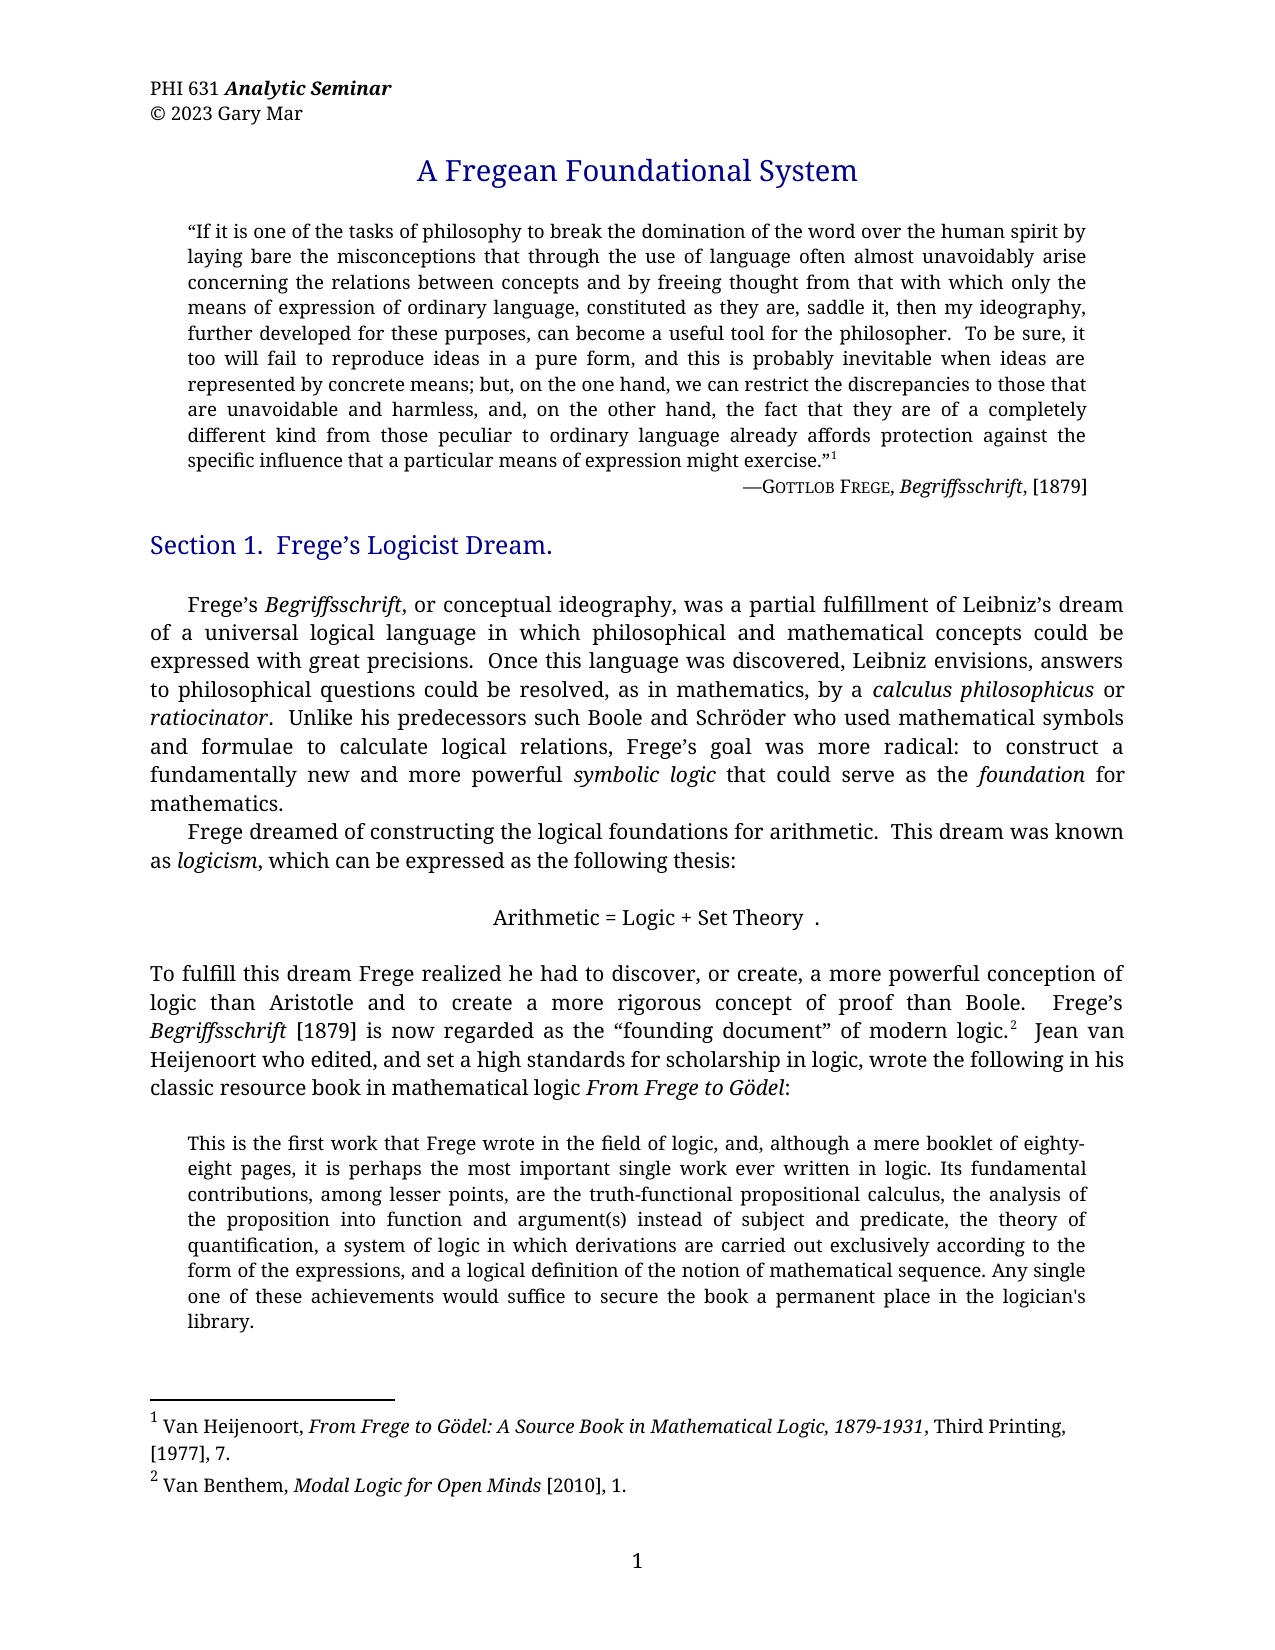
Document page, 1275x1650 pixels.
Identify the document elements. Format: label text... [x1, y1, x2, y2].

text Frege’s Begriffsschrift, or conceptual ideography, was a partial fulfillment of Leibniz’s dream of a universal logical language in which philosophical and mathematical concepts could be expressed with great precisions. Once this language was discovered, Leibniz envisions, answers to philosophical questions could be resolved, as in mathematics, by a calculus philosophicus or ratiocinator. Unlike his predecessors such Boole and Schröder who used mathematical symbols and formulae to calculate logical relations, Frege’s goal was more radical: to construct a fundamentally new and more powerful symbolic logic that could serve as the foundation for mathematics. [150, 590, 1125, 817]
text To fulfill this dream Frege realized he had to discover, or create, a more powerful conception of logic than Aristotle and to create a more rigorous concept of proof than Boole. Frege’s Begriffsschrift [1879] is now regarded as the “founding document” of modern logic. Jean van Heijenoort who edited, and set a high standards for scholarship in logic, wrote the following in his classic resource book in mathematical logic From Frege to Gödel: [150, 959, 1125, 1102]
text Arithmetic = Logic + Set Theory . [150, 903, 1125, 931]
text “If it is one of the tasks of philosophy to break the domination of the word over the human spirit by laying bare the misconceptions that through the use of language often almost unavoidably arise concerning the relations between concepts and by freeing thought from that with which only the means of expression of ordinary language, constituted as they are, saddle it, then my ideography, further developed for these purposes, can become a useful tool for the philosopher. To be sure, it too will fail to reproduce ideas in a pure form, and this is probably inevitable when ideas are represented by concrete means; but, on the one hand, we can restrict the discrepancies to those that are unavoidable and harmless, and, on the other hand, the fact that they are of a completely different kind from those peculiar to ordinary language already affords protection against the specific influence that a particular means of expression might exercise.” [187, 218, 1087, 473]
text —Gottlob Frege, Begriffsschrift, [1879] [150, 473, 1087, 499]
text Frege dreamed of constructing the logical foundations for arithmetic. This dream was known as logicism, which can be expressed as the following thesis: [150, 817, 1125, 874]
text This is the first work that Frege wrote in the field of logic, and, although a mere booklet of eighty-eight pages, it is perhaps the most important single work ever written in logic. Its fundamental contributions, among lesser points, are the truth-functional propositional calculus, the analysis of the proposition into function and argument(s) instead of subject and predicate, the theory of quantification, a system of logic in which derivations are carried out exclusively according to the form of the expressions, and a logical definition of the notion of mathematical sequence. Any single one of these achievements would suffice to secure the book a permanent place in the logician's library. [187, 1130, 1087, 1334]
text A Fregean Foundational System [150, 150, 1125, 190]
text Section 1. Frege’s Logicist Dream. [150, 527, 1125, 561]
